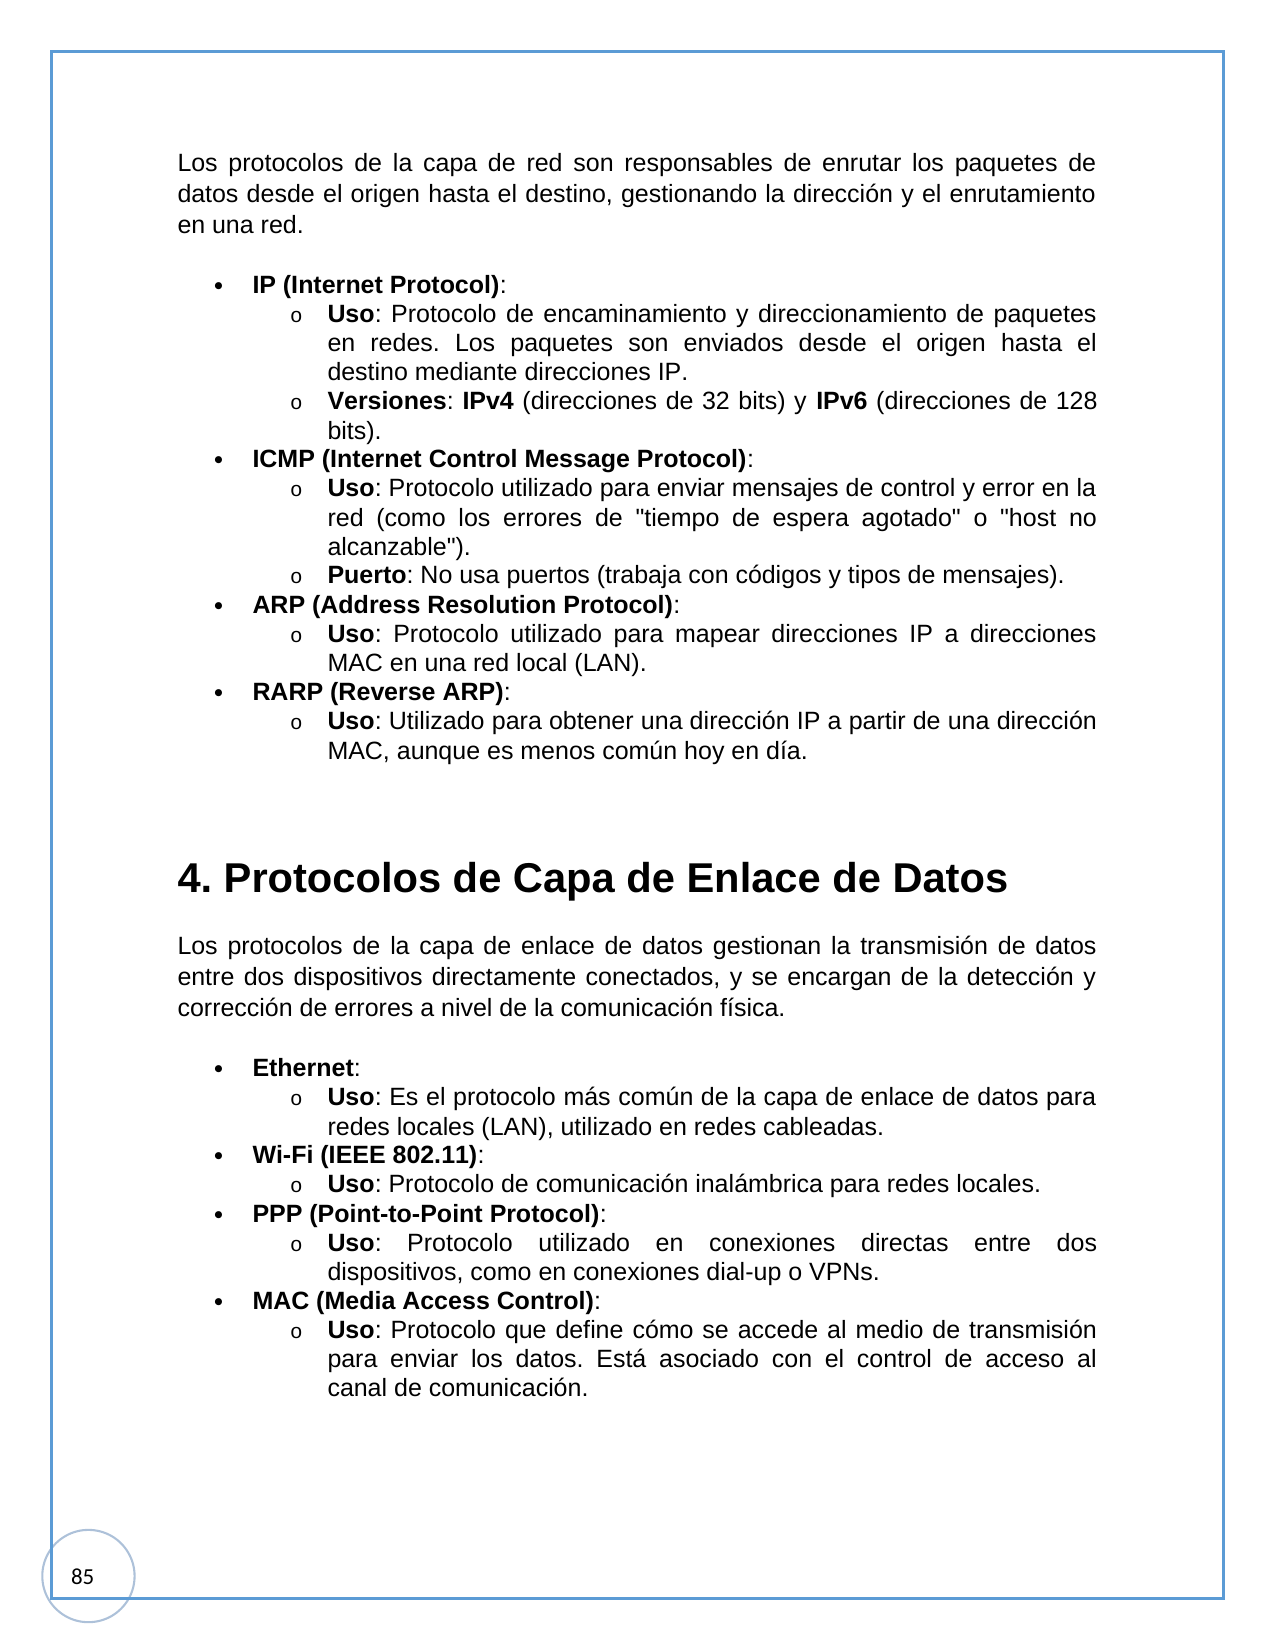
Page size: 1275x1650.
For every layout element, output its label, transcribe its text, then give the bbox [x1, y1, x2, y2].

list ICMP (Internet Control Message Protocol): [215, 444, 1098, 473]
list ARP (Address Resolution Protocol): [215, 590, 1098, 619]
list Uso: Protocolo de encaminamiento y direccionamiento de paquetes en redes. Los paquetes son enviados desde el origen hasta el destino mediante direcciones IP. [290, 299, 1098, 386]
list Uso: Protocolo que define cómo se accede al medio de transmisión para enviar los datos. Está asociado con el control de acceso al canal de comunicación. [290, 1315, 1098, 1402]
list Ethernet: [215, 1053, 1098, 1082]
text Los protocolos de la capa de enlace de datos gestionan la transmisión de datos entre dos dispositivos directamente conectados, y se encargan de la detección y corrección de errores a nivel de la comunicación física. [177, 931, 1098, 1022]
subtitle 4. Protocolos de Capa de Enlace de Datos [177, 854, 1098, 902]
list Uso: Protocolo de comunicación inalámbrica para redes locales. [290, 1169, 1098, 1199]
list Puerto: No usa puertos (trabaja con códigos y tipos de mensajes). [290, 560, 1098, 590]
list Uso: Protocolo utilizado para mapear direcciones IP a direcciones MAC en una red local (LAN). [290, 619, 1098, 677]
list RARP (Reverse ARP): [215, 677, 1098, 706]
list PPP (Point-to-Point Protocol): [215, 1199, 1098, 1227]
list Wi-Fi (IEEE 802.11): [215, 1140, 1098, 1169]
list Uso: Es el protocolo más común de la capa de enlace de datos para redes locales (LAN), utilizado en redes cableadas. [290, 1082, 1098, 1140]
list Uso: Protocolo utilizado en conexiones directas entre dos dispositivos, como en conexiones dial-up o VPNs. [290, 1227, 1098, 1286]
list IP (Internet Protocol): [215, 270, 1098, 299]
text Los protocolos de la capa de red son responsables de enrutar los paquetes de datos desde el origen hasta el destino, gestionando la dirección y el enrutamiento en una red. [177, 148, 1098, 238]
list Uso: Utilizado para obtener una dirección IP a partir de una dirección MAC, aunque es menos común hoy en día. [290, 706, 1098, 764]
list Versiones: IPv4 (direcciones de 32 bits) y IPv6 (direcciones de 128 bits). [290, 386, 1098, 444]
list Uso: Protocolo utilizado para enviar mensajes de control y error en la red (como los errores de "tiempo de espera agotado" o "host no alcanzable"). [290, 473, 1098, 560]
list MAC (Media Access Control): [215, 1286, 1098, 1315]
